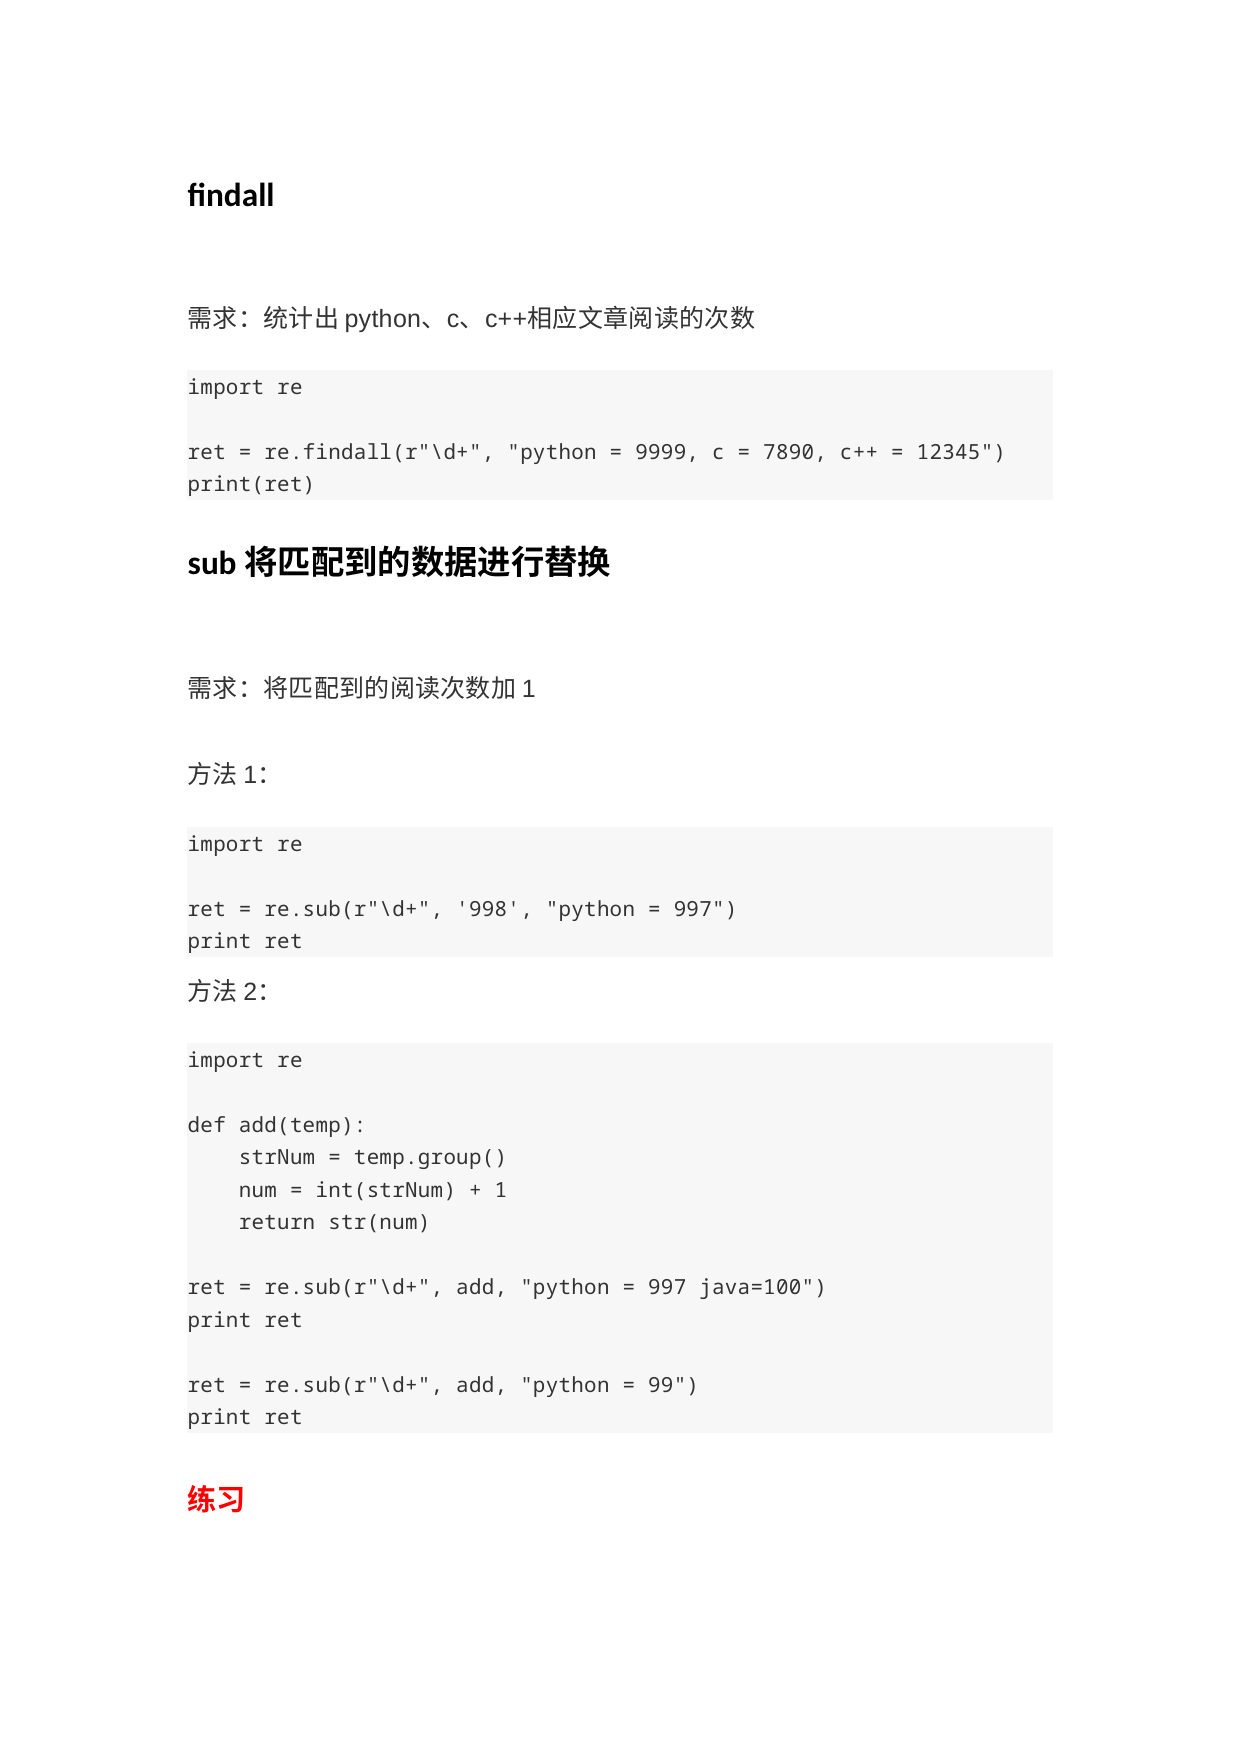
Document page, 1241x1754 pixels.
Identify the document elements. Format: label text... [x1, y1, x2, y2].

text print(ret) [187, 467, 1053, 500]
text import re [187, 370, 1053, 402]
text import re [187, 827, 1053, 859]
text ret = re.sub(r"\d+", '998', "python = 997") [187, 892, 1053, 924]
text num = int(strNum) + 1 [187, 1173, 1053, 1206]
text import re [187, 1043, 1053, 1076]
text 需求：将匹配到的阅读次数加1 [187, 654, 1053, 719]
text print ret [187, 1401, 1053, 1433]
text ret = re.sub(r"\d+", add, "python = 997 java=100") [187, 1271, 1053, 1303]
text ret = re.sub(r"\d+", add, "python = 99") [187, 1368, 1053, 1401]
text ret = re.findall(r"\d+", "python = 9999, c = 7890, c++ = 12345") [187, 435, 1053, 467]
text print ret [187, 1303, 1053, 1336]
subtitle findall [187, 162, 1053, 227]
text return str(num) [187, 1206, 1053, 1238]
text 需求：统计出python、c、c++相应文章阅读的次数 [187, 284, 1053, 349]
text 练习 [187, 1466, 1053, 1531]
text 方法1： [187, 741, 1053, 806]
subtitle sub 将匹配到的数据进行替换 [187, 527, 1053, 592]
text def add(temp): [187, 1108, 1053, 1141]
text strNum = temp.group() [187, 1141, 1053, 1173]
text print ret [187, 924, 1053, 957]
text 方法2： [187, 957, 1053, 1022]
